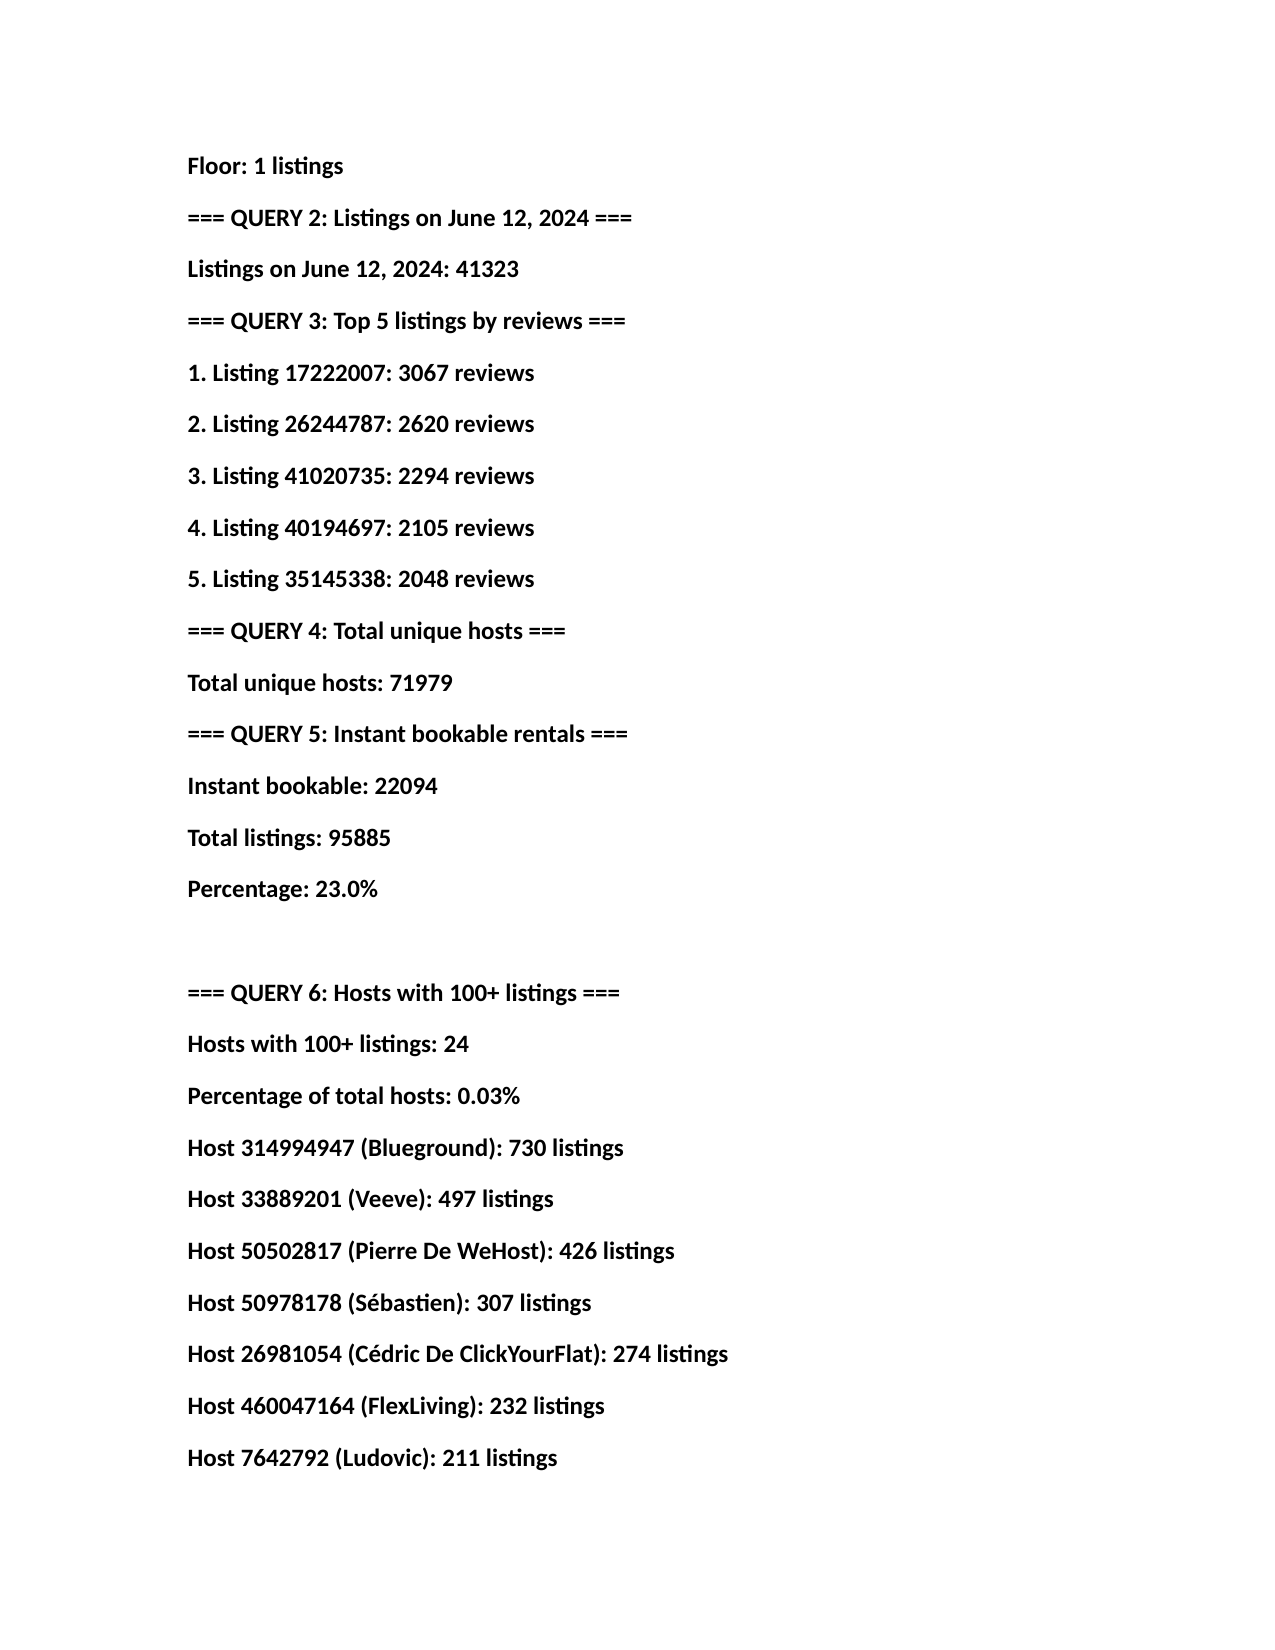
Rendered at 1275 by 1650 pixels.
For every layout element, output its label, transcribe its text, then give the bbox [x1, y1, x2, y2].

text Host 460047164 (FlexLiving): 232 listings [187, 1390, 1125, 1421]
text Hosts with 100+ listings: 24 [187, 1028, 1125, 1059]
text Host 7642792 (Ludovic): 211 listings [187, 1442, 1125, 1472]
text Host 50978178 (Sébastien): 307 listings [187, 1287, 1125, 1317]
text 3. Listing 41020735: 2294 reviews [187, 460, 1125, 491]
text 2. Listing 26244787: 2620 reviews [187, 408, 1125, 439]
text === QUERY 3: Top 5 listings by reviews === [187, 305, 1125, 336]
text 4. Listing 40194697: 2105 reviews [187, 512, 1125, 542]
text Floor: 1 listings [187, 150, 1125, 181]
text === QUERY 5: Instant bookable rentals === [187, 718, 1125, 749]
text 5. Listing 35145338: 2048 reviews [187, 563, 1125, 594]
text Host 33889201 (Veeve): 497 listings [187, 1183, 1125, 1214]
text === QUERY 6: Hosts with 100+ listings === [187, 977, 1125, 1007]
text Host 26981054 (Cédric De ClickYourFlat): 274 listings [187, 1338, 1125, 1369]
text Percentage: 23.0% [187, 873, 1125, 904]
text Host 314994947 (Blueground): 730 listings [187, 1132, 1125, 1162]
text 1. Listing 17222007: 3067 reviews [187, 357, 1125, 387]
text === QUERY 2: Listings on June 12, 2024 === [187, 202, 1125, 232]
text Listings on June 12, 2024: 41323 [187, 253, 1125, 284]
text Percentage of total hosts: 0.03% [187, 1080, 1125, 1111]
text Host 50502817 (Pierre De WeHost): 426 listings [187, 1235, 1125, 1266]
text Total unique hosts: 71979 [187, 667, 1125, 697]
text Instant bookable: 22094 [187, 770, 1125, 801]
text Total listings: 95885 [187, 822, 1125, 852]
text === QUERY 4: Total unique hosts === [187, 615, 1125, 646]
